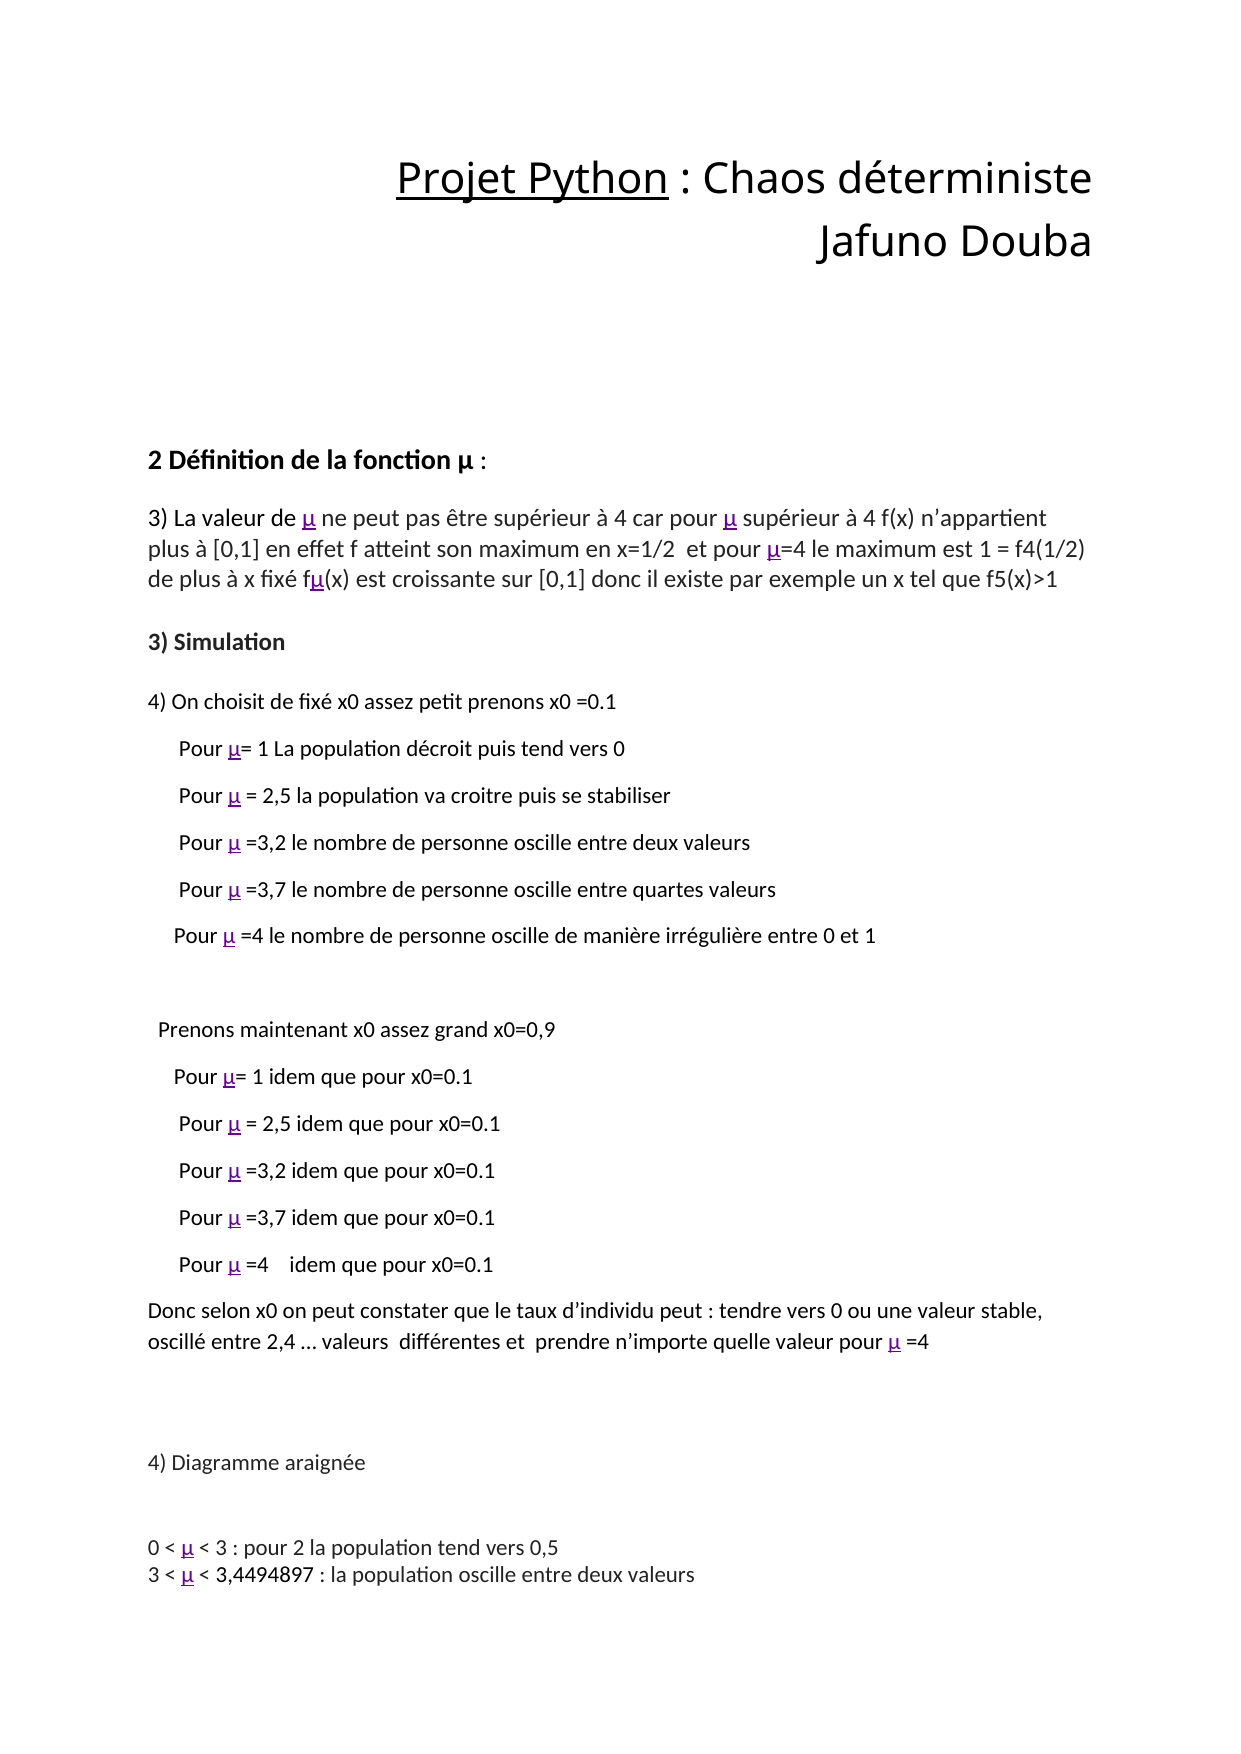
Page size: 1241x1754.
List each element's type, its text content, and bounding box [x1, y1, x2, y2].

text Donc selon x0 on peut constater que le taux d’individu peut : tendre vers 0 ou une valeur stable, oscillé entre 2,4 … valeurs différentes et prendre n’importe quelle valeur pour μ =4 [148, 1297, 1093, 1355]
subtitle 0 < μ < 3 : pour 2 la population tend vers 0,5 [148, 1533, 1093, 1561]
text Pour μ =3,7 idem que pour x0=0.1 [148, 1203, 1093, 1231]
subtitle 4) Diagramme araignée [148, 1448, 1093, 1477]
subtitle 2 Définition de la fonction μ : [148, 442, 1093, 477]
text Pour μ =4 idem que pour x0=0.1 [148, 1250, 1093, 1278]
text Pour μ =3,7 le nombre de personne oscille entre quartes valeurs [148, 875, 1093, 903]
text 4) On choisit de fixé x0 assez petit prenons x0 =0.1 [148, 687, 1093, 715]
text Prenons maintenant x0 assez grand x0=0,9 [148, 1015, 1093, 1043]
text Pour μ =3,2 le nombre de personne oscille entre deux valeurs [148, 828, 1093, 856]
subtitle 3) La valeur de μ ne peut pas être supérieur à 4 car pour μ supérieur à 4 f(x) n’appartient plus à [0,1] en effet f atteint son maximum en x=1/2 et pour μ=4 le maximum est 1 = f4(1/2) de plus à x fixé fμ(x) est croissante sur [0,1] donc il existe par exemple un x tel que f5(x)>1 [148, 502, 1093, 594]
text Pour μ = 2,5 idem que pour x0=0.1 [148, 1109, 1093, 1137]
text Pour μ =4 le nombre de personne oscille de manière irrégulière entre 0 et 1 [148, 922, 1093, 949]
subtitle 3) Simulation [148, 626, 1093, 657]
text Pour μ = 2,5 la population va croitre puis se stabiliser [148, 781, 1093, 809]
text Pour μ =3,2 idem que pour x0=0.1 [148, 1156, 1093, 1184]
subtitle 3 < μ < 3,4494897 : la population oscille entre deux valeurs [148, 1561, 1093, 1589]
text Projet Python : Chaos déterministe Jafuno Douba [148, 148, 1093, 269]
text Pour μ= 1 La population décroit puis tend vers 0 [148, 734, 1093, 762]
text Pour μ= 1 idem que pour x0=0.1 [148, 1062, 1093, 1090]
